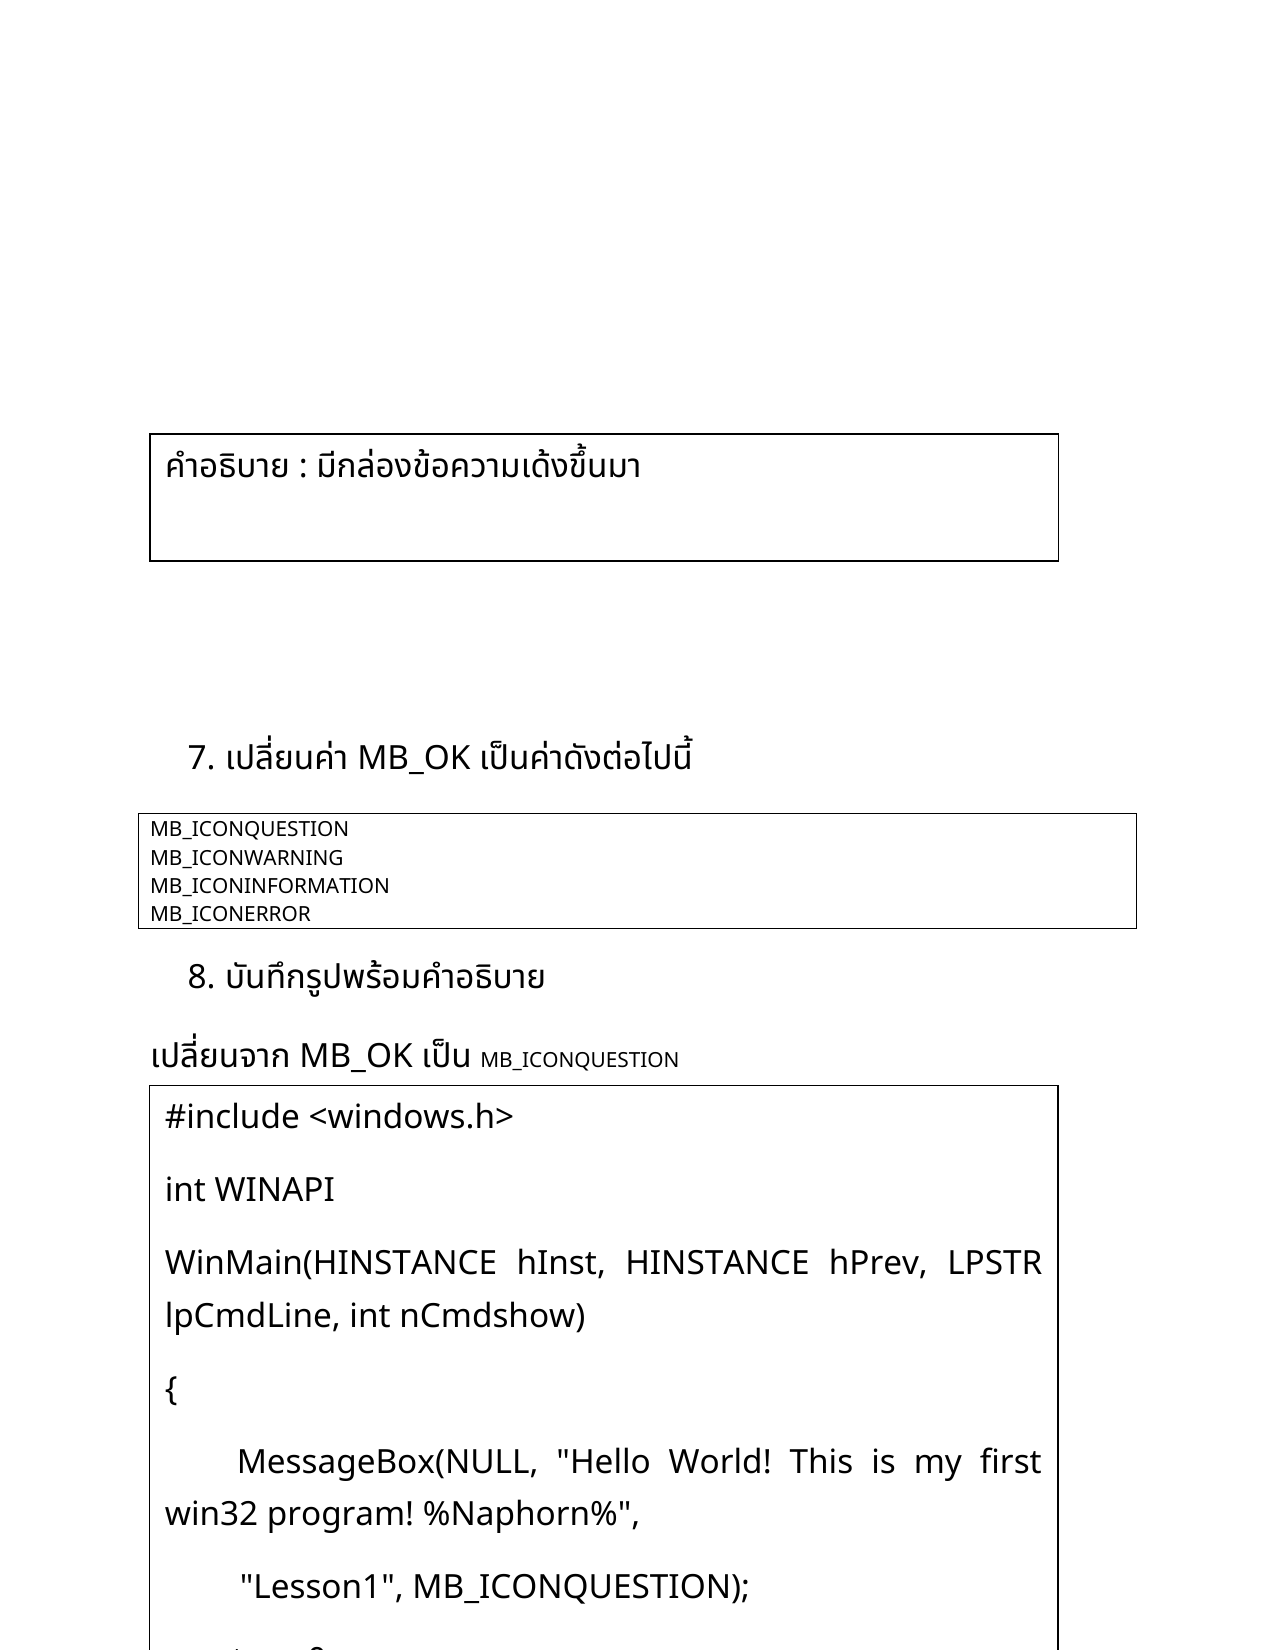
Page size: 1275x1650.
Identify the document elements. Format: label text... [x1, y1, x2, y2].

list เปลี่ยนค่า MB_OK เป็นค่าดังต่อไปนี้ [187, 734, 1125, 785]
text เปลี่ยนจาก MB_OK เป็น MB_ICONQUESTION [150, 1032, 1125, 1083]
list บันทึกรูปพร้อมคำอธิบาย [187, 953, 1125, 1004]
table_header MB_ICONQUESTION MB_ICONWARNING MB_ICONINFORMATION MB_ICONERROR [139, 814, 1136, 928]
